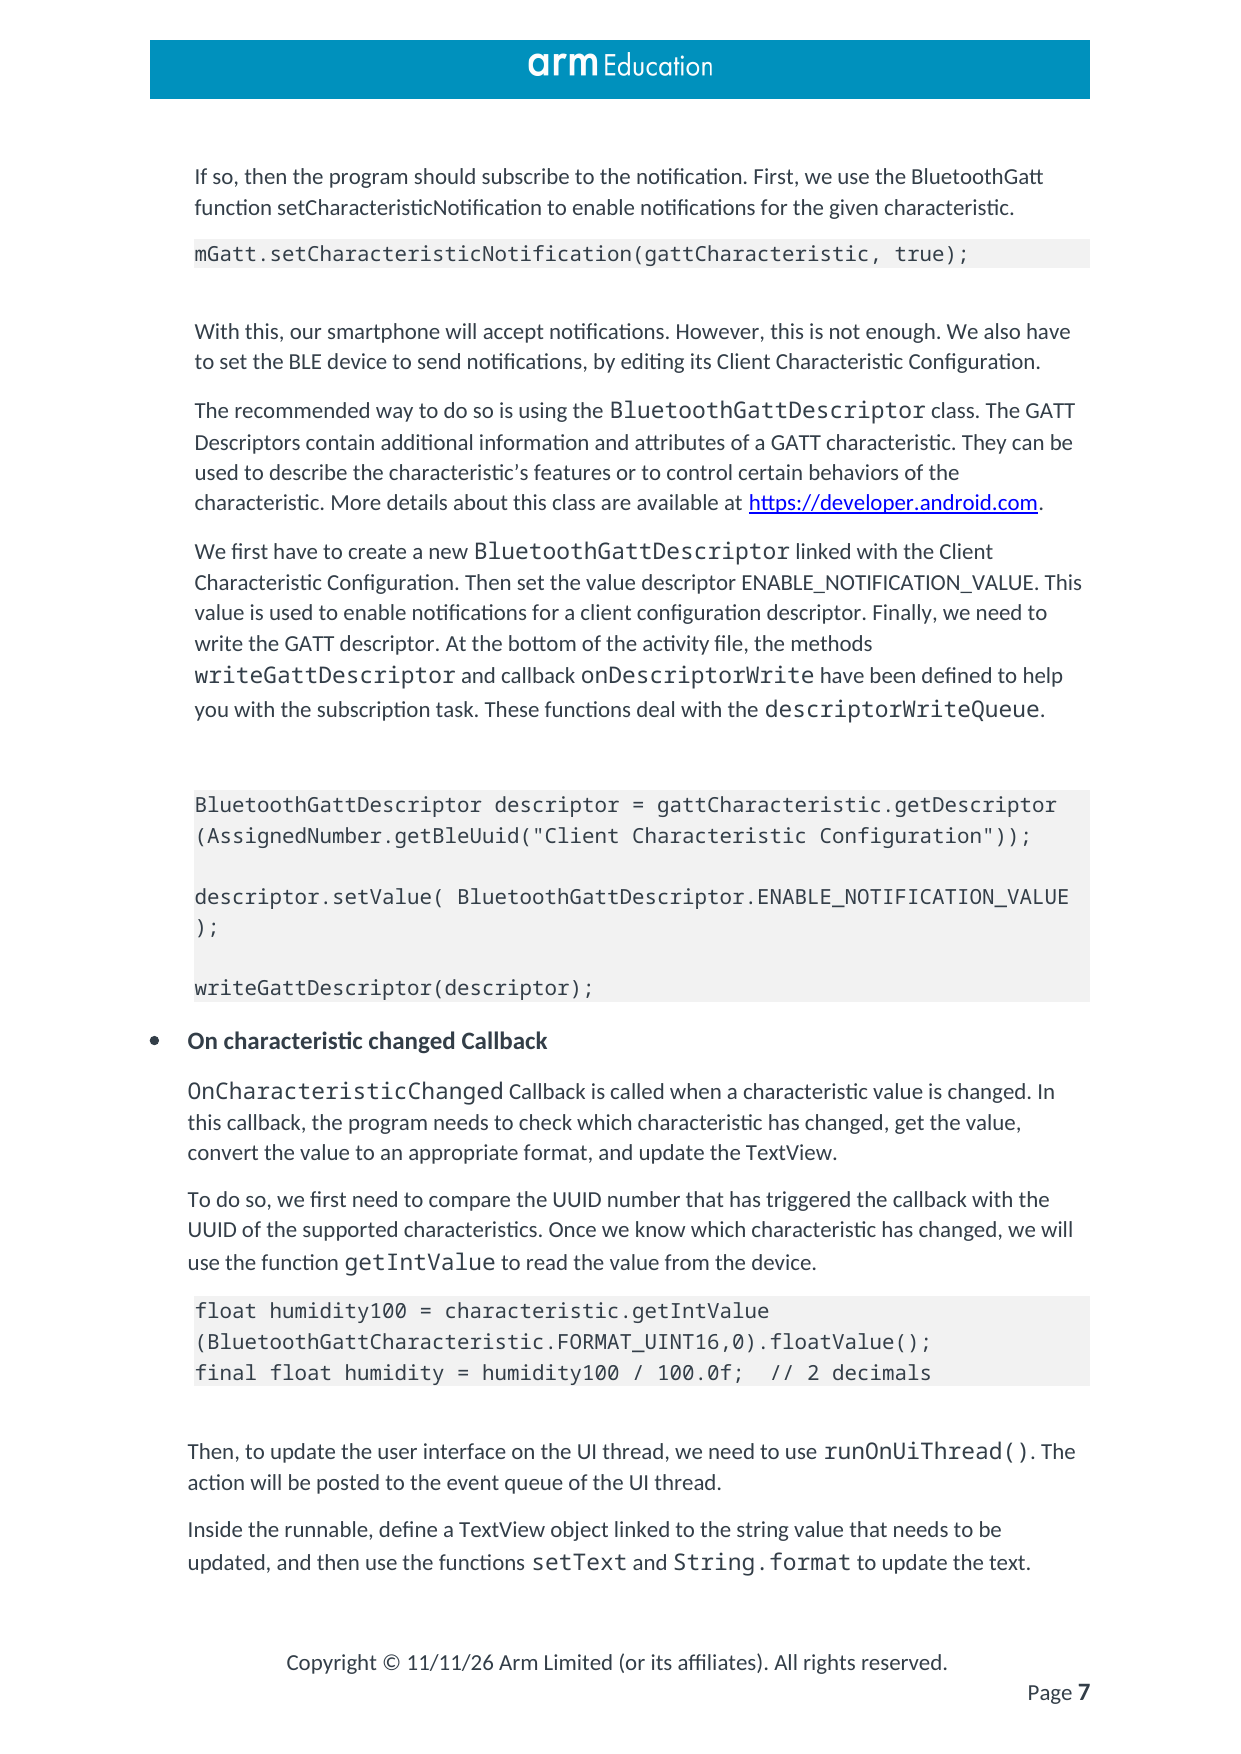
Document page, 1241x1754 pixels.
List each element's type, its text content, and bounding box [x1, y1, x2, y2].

picture [570, 54, 597, 75]
text With this, our smartphone will accept notifications. However, this is not enough. We also have to set the BLE device to send notifications, by editing its Client Characteristic Configuration. [194, 317, 1090, 375]
text OnCharacteristicChanged Callback is called when a characteristic value is changed. In this callback, the program needs to check which characteristic has changed, get the value, convert the value to an appropriate format, and update the TextView. [187, 1075, 1090, 1166]
text descriptor.setValue( BluetoothGattDescriptor.ENABLE_NOTIFICATION_VALUE ); [194, 852, 1090, 941]
text The recommended way to do so is using the BluetoothGattDescriptor class. The GATT Descriptors contain additional information and attributes of a GATT characteristic. They can be used to describe the characteristic’s features or to control certain behaviors of the characteristic. More details about this class are available at https://developer.android.com. [194, 394, 1090, 516]
text mGatt.setCharacteristicNotification(gattCharacteristic, true); [194, 239, 1090, 268]
text We first have to create a new BluetoothGattDescriptor linked with the Client Characteristic Configuration. Then set the value descriptor ENABLE_NOTIFICATION_VALUE. This value is used to enable notifications for a client configuration descriptor. Finally, we need to write the GATT descriptor. At the bottom of the activity file, the methods writeGattDescriptor and callback onDescriptorWrite have been defined to help you with the subscription task. These functions deal with the descriptorWriteQueue. [194, 535, 1090, 724]
picture [606, 55, 615, 75]
text BluetoothGattDescriptor descriptor = gattCharacteristic.getDescriptor [194, 790, 1090, 819]
text To do so, we first need to compare the UUID number that has triggered the callback with the UUID of the supported characteristics. Once we know which characteristic has changed, we will use the function getIntValue to read the value from the device. [187, 1185, 1090, 1277]
picture [675, 58, 679, 75]
text float humidity100 = characteristic.getIntValue [194, 1296, 1090, 1325]
text writeGattDescriptor(descriptor); [194, 943, 1090, 1002]
picture [529, 54, 548, 75]
text Then, to update the user interface on the UI thread, we need to use runOnUiThread(). The action will be posted to the event queue of the UI thread. [187, 1435, 1090, 1497]
text If so, then the program should subscribe to the notification. First, we use the BluetoothGatt function setCharacteristicNotification to enable notifications for the given characteristic. [194, 162, 1090, 221]
list On characteristic changed Callback [150, 1025, 1090, 1056]
text (AssignedNumber.getBleUuid("Client Characteristic Configuration")); [194, 821, 1090, 849]
text Inside the runnable, define a TextView object linked to the string value that needs to be updated, and then use the functions setText and String.format to update the text. [187, 1515, 1090, 1577]
text final float humidity = humidity100 / 100.0f; // 2 decimals [194, 1358, 1090, 1386]
picture [554, 54, 566, 75]
text (BluetoothGattCharacteristic.FORMAT_UINT16,0).floatValue(); [194, 1327, 1090, 1355]
